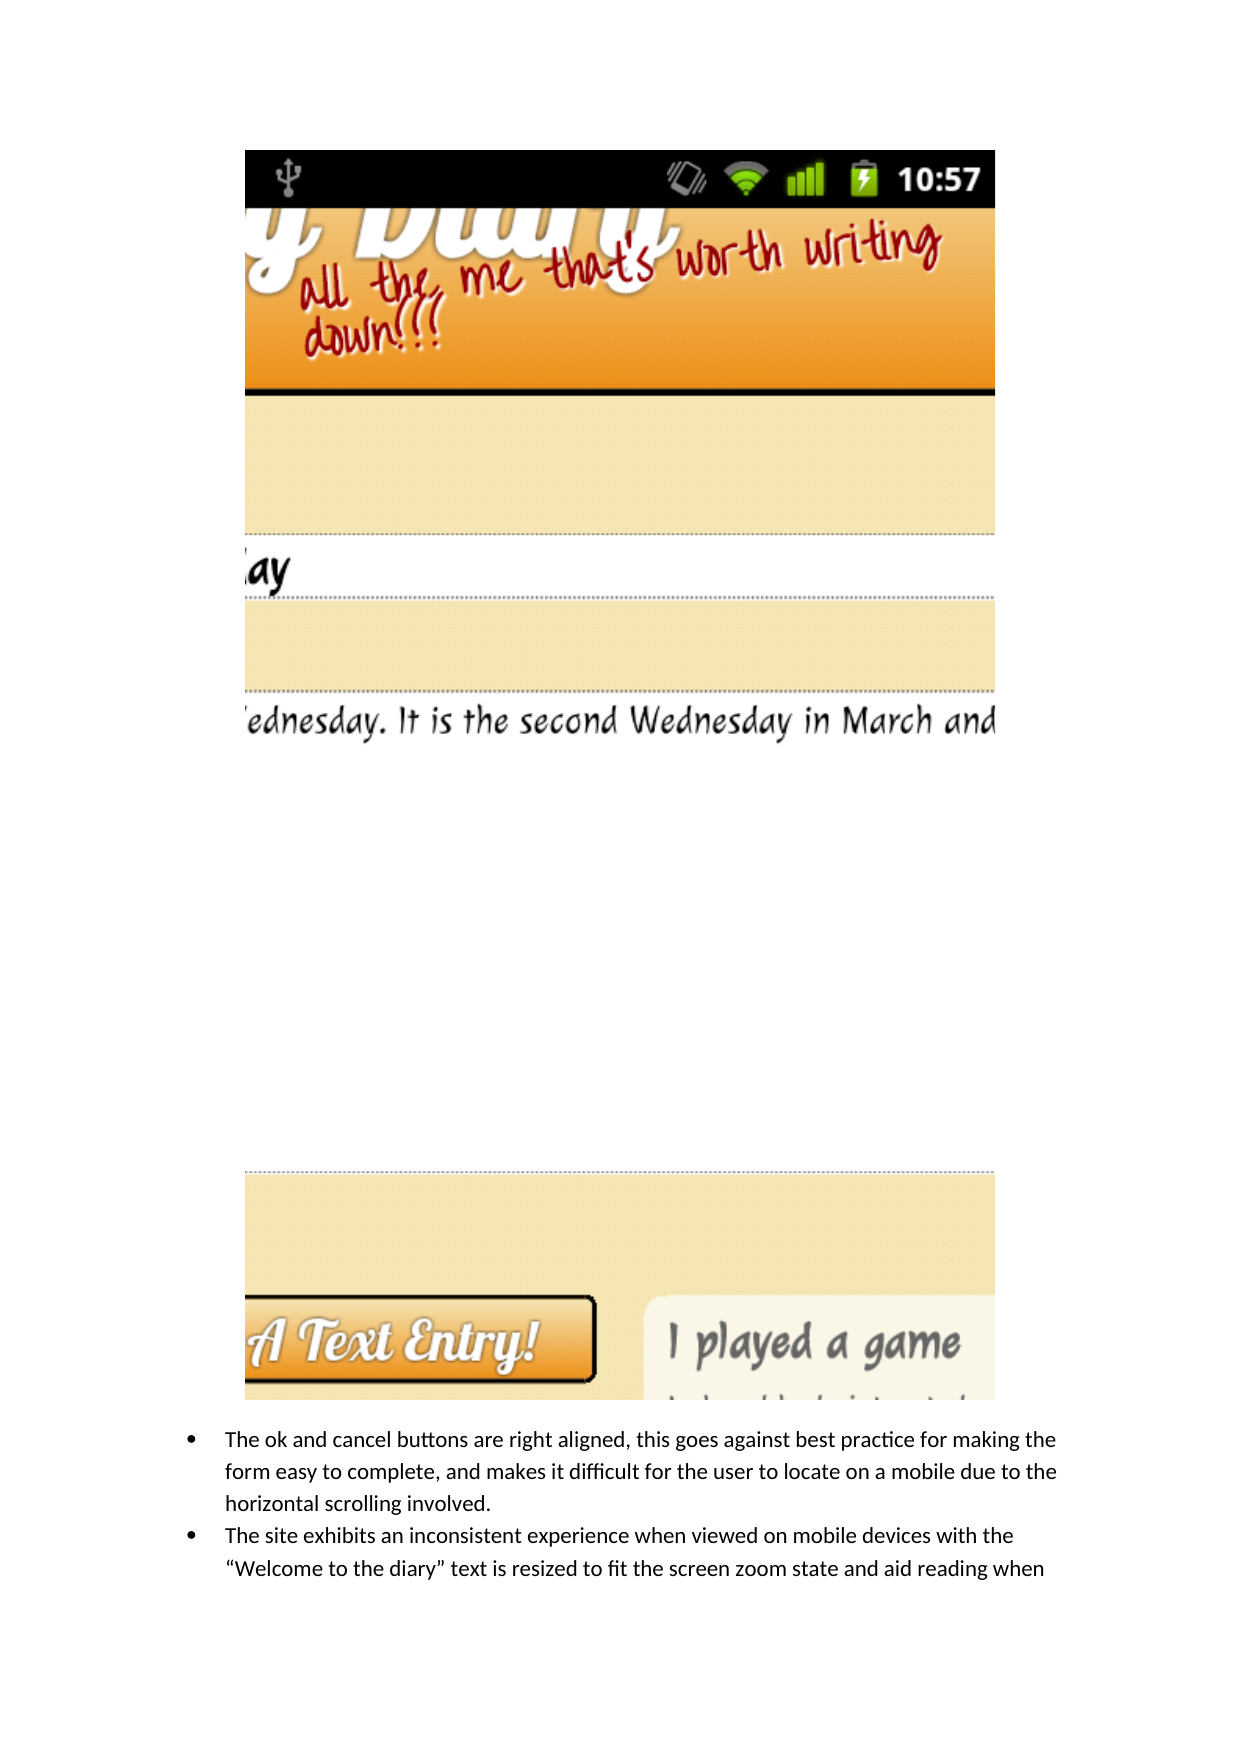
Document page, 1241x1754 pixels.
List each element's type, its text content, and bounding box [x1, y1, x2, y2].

picture [245, 150, 995, 1400]
list The ok and cancel buttons are right aligned, this goes against best practice for making the form easy to complete, and makes it difficult for the user to locate on a mobile due to the horizontal scrolling involved. [187, 1425, 1090, 1517]
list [187, 1522, 1090, 1582]
